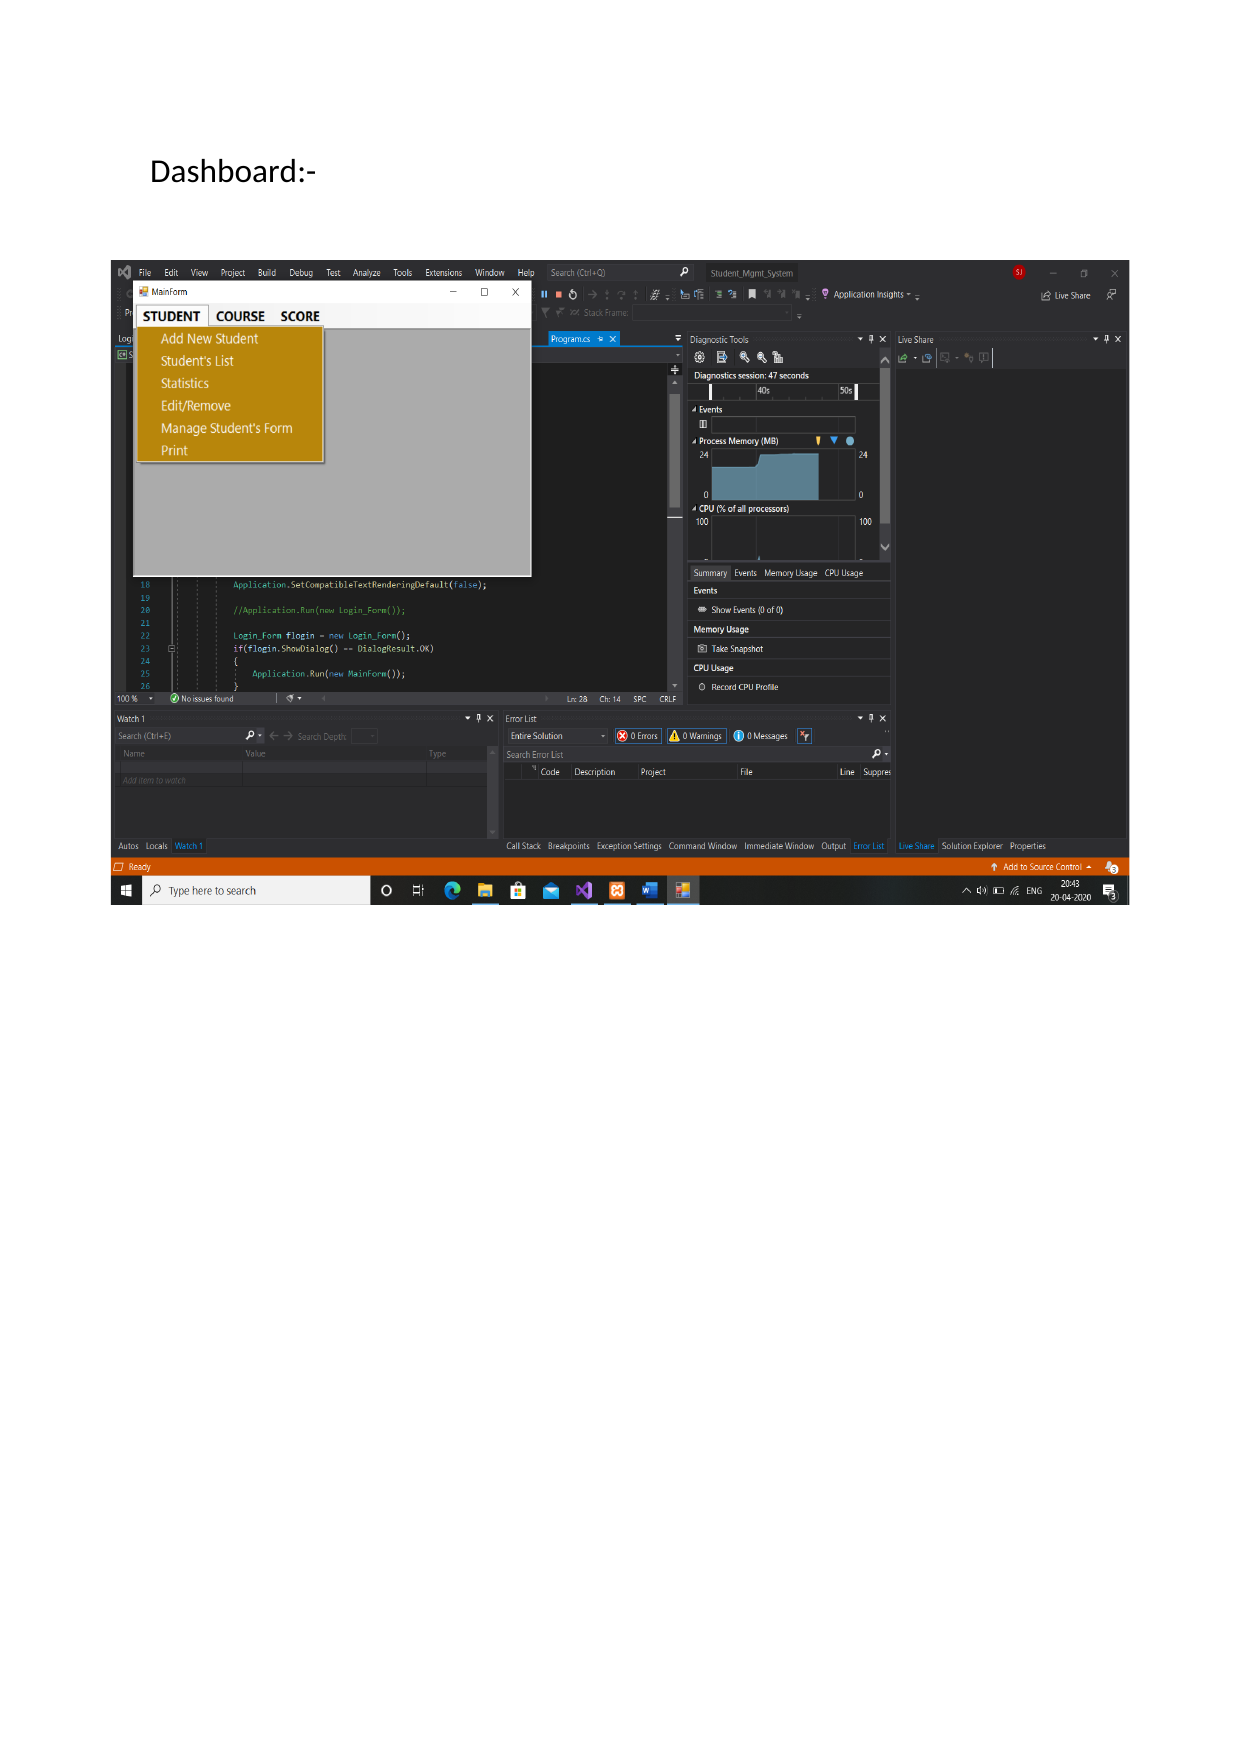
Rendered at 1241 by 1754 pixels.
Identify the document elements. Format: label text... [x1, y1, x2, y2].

text Dashboard:- [150, 150, 1090, 191]
picture [110, 260, 1130, 905]
